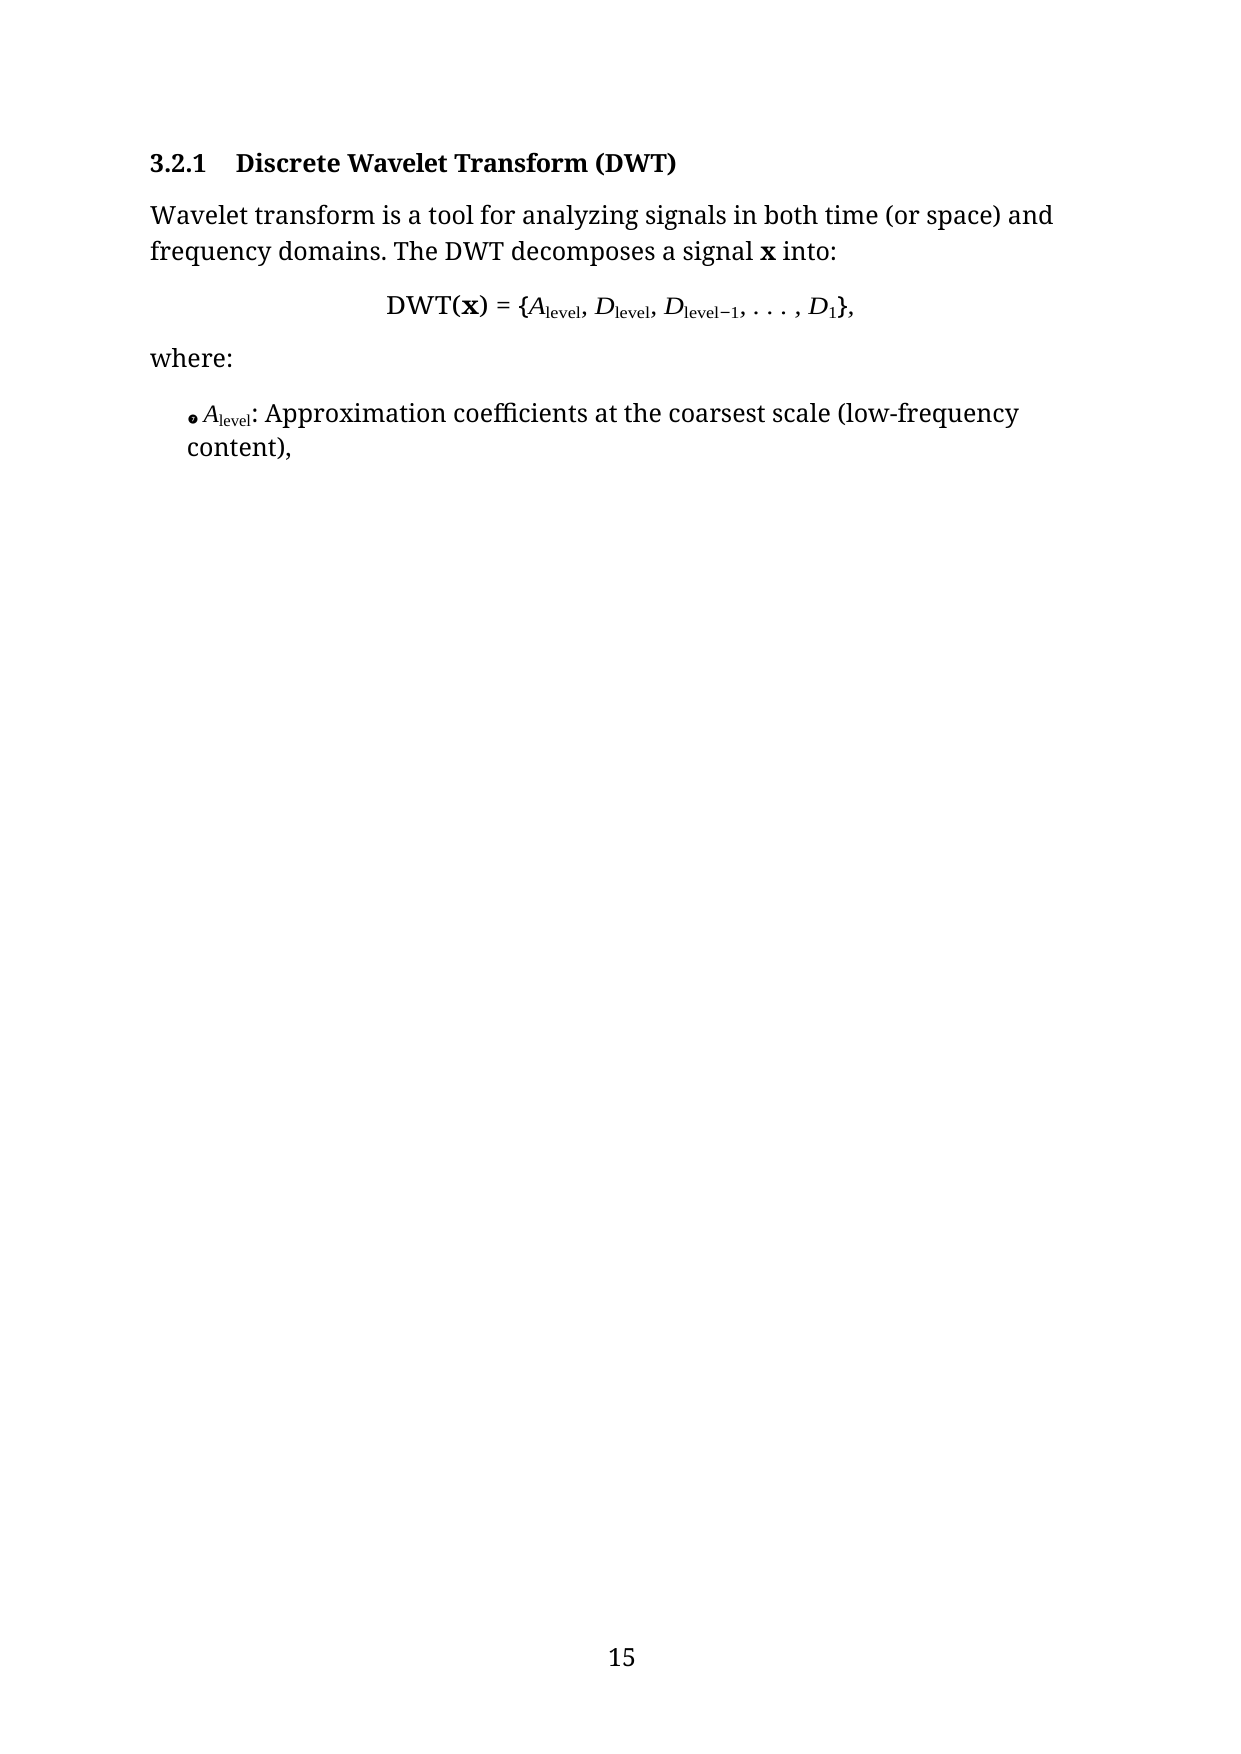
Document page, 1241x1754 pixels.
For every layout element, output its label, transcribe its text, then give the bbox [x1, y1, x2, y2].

subtitle Discrete Wavelet Transform (DWT) [150, 146, 1101, 180]
text ❼ Alevel: Approximation coefficients at the coarsest scale (low-frequency content), [187, 396, 1101, 464]
text where: [150, 341, 1101, 375]
text DWT(x) = {Alevel, Dlevel, Dlevel−1, . . . , D1}, [385, 288, 855, 322]
text Wavelet transform is a tool for analyzing signals in both time (or space) and frequency domains. The DWT decomposes a signal x into: [150, 198, 1101, 267]
